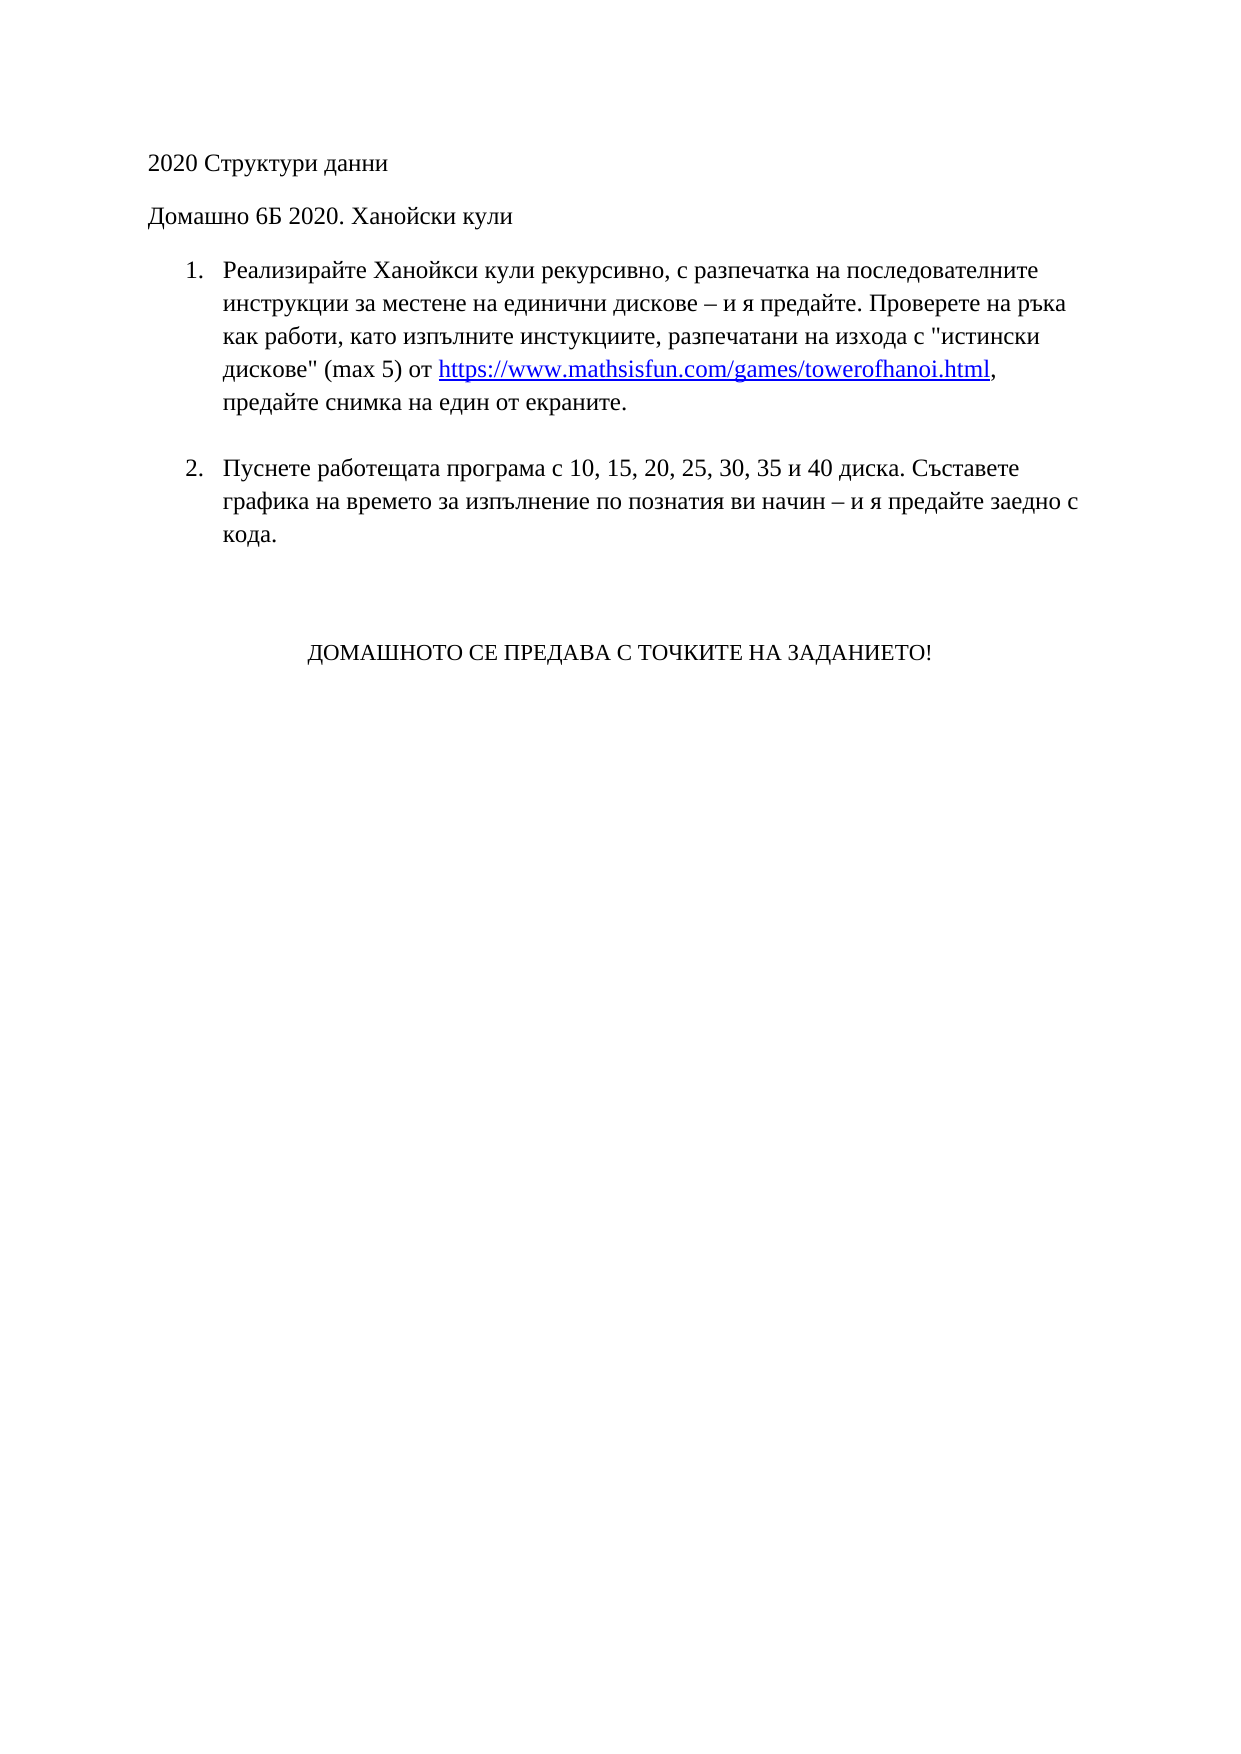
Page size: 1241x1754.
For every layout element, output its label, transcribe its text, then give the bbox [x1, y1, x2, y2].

list Реализирайте Ханойкси кули рекурсивно, с разпечатка на последователните инструкции за местене на единични дискове – и я предайте. Проверете на ръка как работи, като изпълните инстукциите, разпeчатани на изхода с "истински дискове" (max 5) от https://www.mathsisfun.com/games/towerofhanoi.html, предайте снимка на един от екраните. [185, 255, 1093, 416]
text 2020 Структури данни [148, 148, 1093, 176]
text ДОМАШНОТО СЕ ПРЕДАВА С ТОЧКИТЕ НА ЗАДАНИЕТО! [148, 639, 1093, 666]
text Домашно 6Б 2020. Ханойски кули [148, 201, 1093, 230]
list Пуснете работещата програма с 10, 15, 20, 25, 30, 35 и 40 диска. Съставете графика на времето за изпълнение по познатия ви начин – и я предайте заедно с кода. [185, 453, 1093, 548]
